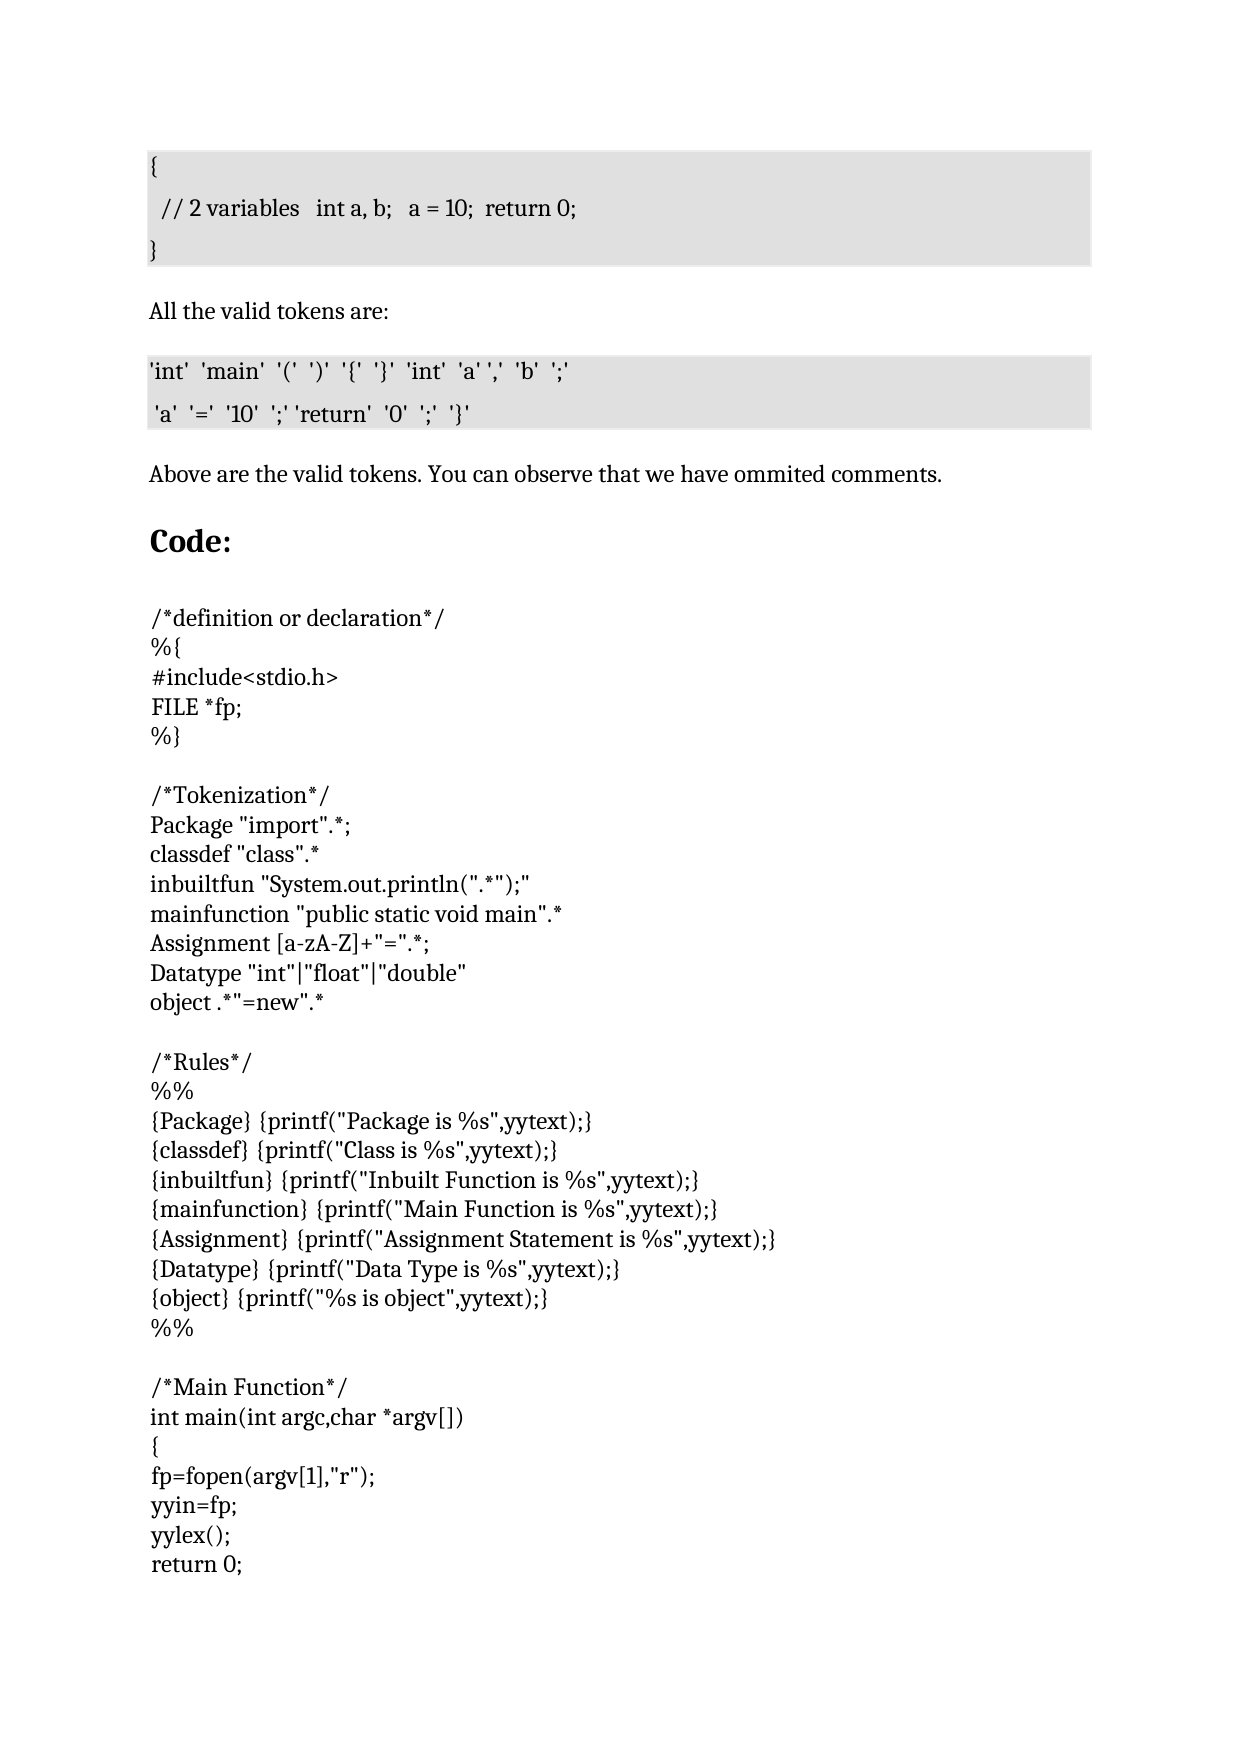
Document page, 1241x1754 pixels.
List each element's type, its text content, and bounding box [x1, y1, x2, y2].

text {object} {printf("%s is object",yytext);} [150, 1284, 1090, 1313]
text object .*"=new".* [150, 988, 1090, 1017]
text mainfunction "public static void main".* [150, 899, 1090, 928]
text 'int' 'main' '(' ')' '{' '}' 'int' 'a' ',' 'b' ';' [148, 357, 1090, 386]
text yylex(); [150, 1521, 1090, 1549]
text {inbuiltfun} {printf("Inbuilt Function is %s",yytext);} [150, 1166, 1090, 1194]
text return 0; [150, 1550, 1090, 1579]
text Datatype "int"|"float"|"double" [150, 959, 1090, 987]
text {mainfunction} {printf("Main Function is %s",yytext);} [150, 1195, 1090, 1224]
text Above are the valid tokens. You can observe that we have ommited comments. [148, 460, 1077, 489]
text Package "import".*; [150, 811, 1090, 839]
text { [148, 152, 1090, 180]
text fp=fopen(argv[1],"r"); [150, 1462, 1090, 1490]
text {classdef} {printf("Class is %s",yytext);} [150, 1136, 1090, 1165]
text inbuiltfun "System.out.println(".*");" [150, 870, 1090, 899]
text int main(int argc,char *argv[]) [150, 1402, 1090, 1431]
text Code: [150, 522, 1090, 560]
text {Assignment} {printf("Assignment Statement is %s",yytext);} [150, 1225, 1090, 1254]
text /*definition or declaration*/ [150, 604, 1090, 632]
text /*Tokenization*/ [150, 781, 1090, 810]
text yyin=fp; [150, 1491, 1090, 1520]
text %{ [150, 633, 1090, 662]
text {Package} {printf("Package is %s",yytext);} [150, 1107, 1090, 1135]
text // 2 variables int a, b; a = 10; return 0; [148, 192, 1090, 223]
text classdef "class".* [150, 840, 1090, 869]
text { [150, 1432, 1090, 1461]
text } [148, 235, 1090, 265]
text #include<stdio.h> [150, 663, 1090, 692]
text /*Rules*/ [150, 1047, 1090, 1076]
text FILE *fp; [150, 692, 1090, 721]
text %} [150, 722, 1090, 751]
text Assignment [a-zA-Z]+"=".*; [150, 929, 1090, 958]
text All the valid tokens are: [148, 297, 1077, 326]
text %% [150, 1077, 1090, 1106]
text %% [150, 1314, 1090, 1342]
text 'a' '=' '10' ';' 'return' '0' ';' '}' [148, 398, 1090, 428]
text {Datatype} {printf("Data Type is %s",yytext);} [150, 1254, 1090, 1283]
text /*Main Function*/ [150, 1373, 1090, 1402]
